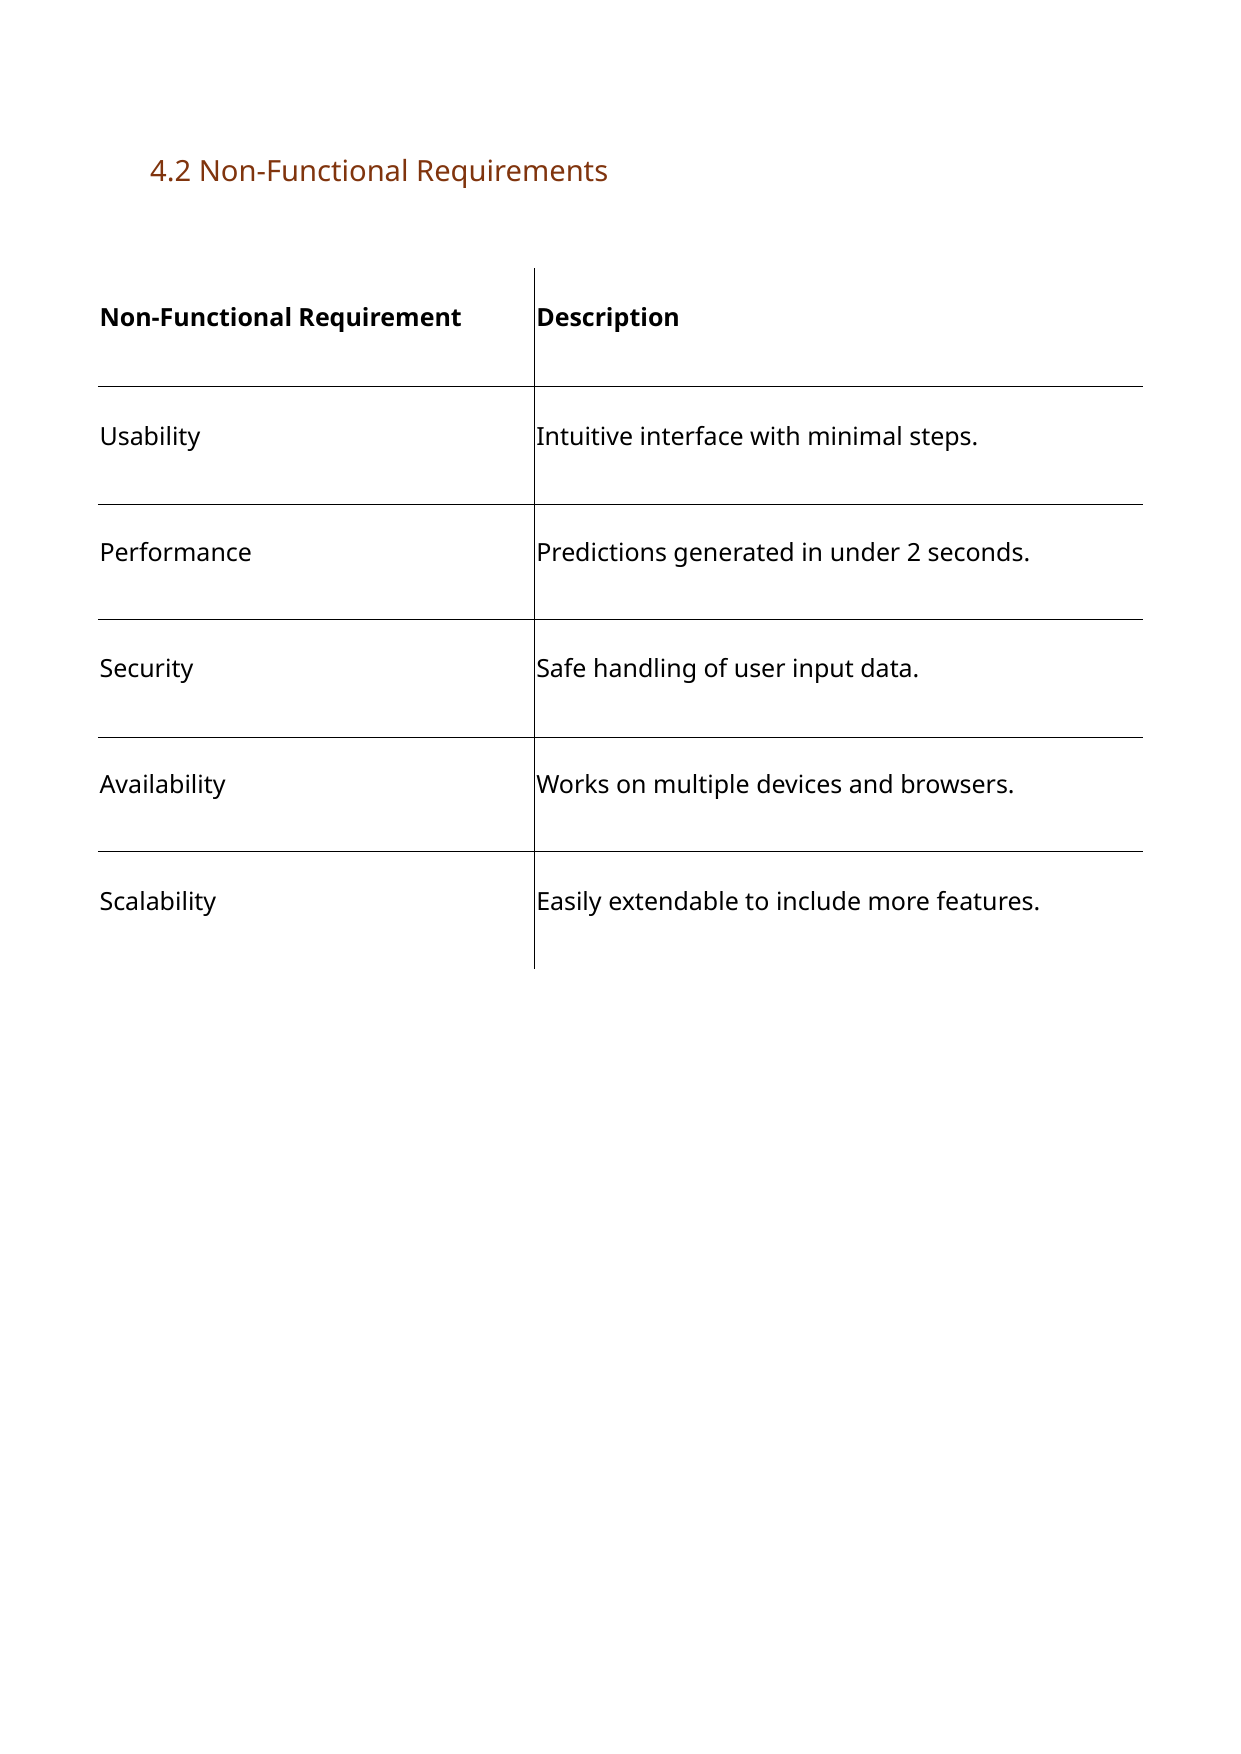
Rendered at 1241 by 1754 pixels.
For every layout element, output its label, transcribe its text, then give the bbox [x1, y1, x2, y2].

table_cell Safe handling of user input data. [535, 620, 1142, 737]
table_header Description [535, 268, 1142, 386]
table_cell Works on multiple devices and browsers. [535, 738, 1142, 851]
table_cell Predictions generated in under 2 seconds. [535, 505, 1142, 619]
table_cell Availability [98, 738, 534, 851]
table_cell Usability [98, 387, 534, 504]
table_cell Performance [98, 505, 534, 619]
text 4.2 Non-Functional Requirements [150, 150, 1090, 190]
table_cell Easily extendable to include more features. [535, 852, 1142, 969]
table_cell Intuitive interface with minimal steps. [535, 387, 1142, 504]
table_cell Security [98, 620, 534, 737]
table_header Non-Functional Requirement [98, 268, 534, 386]
table_cell Scalability [98, 852, 534, 969]
